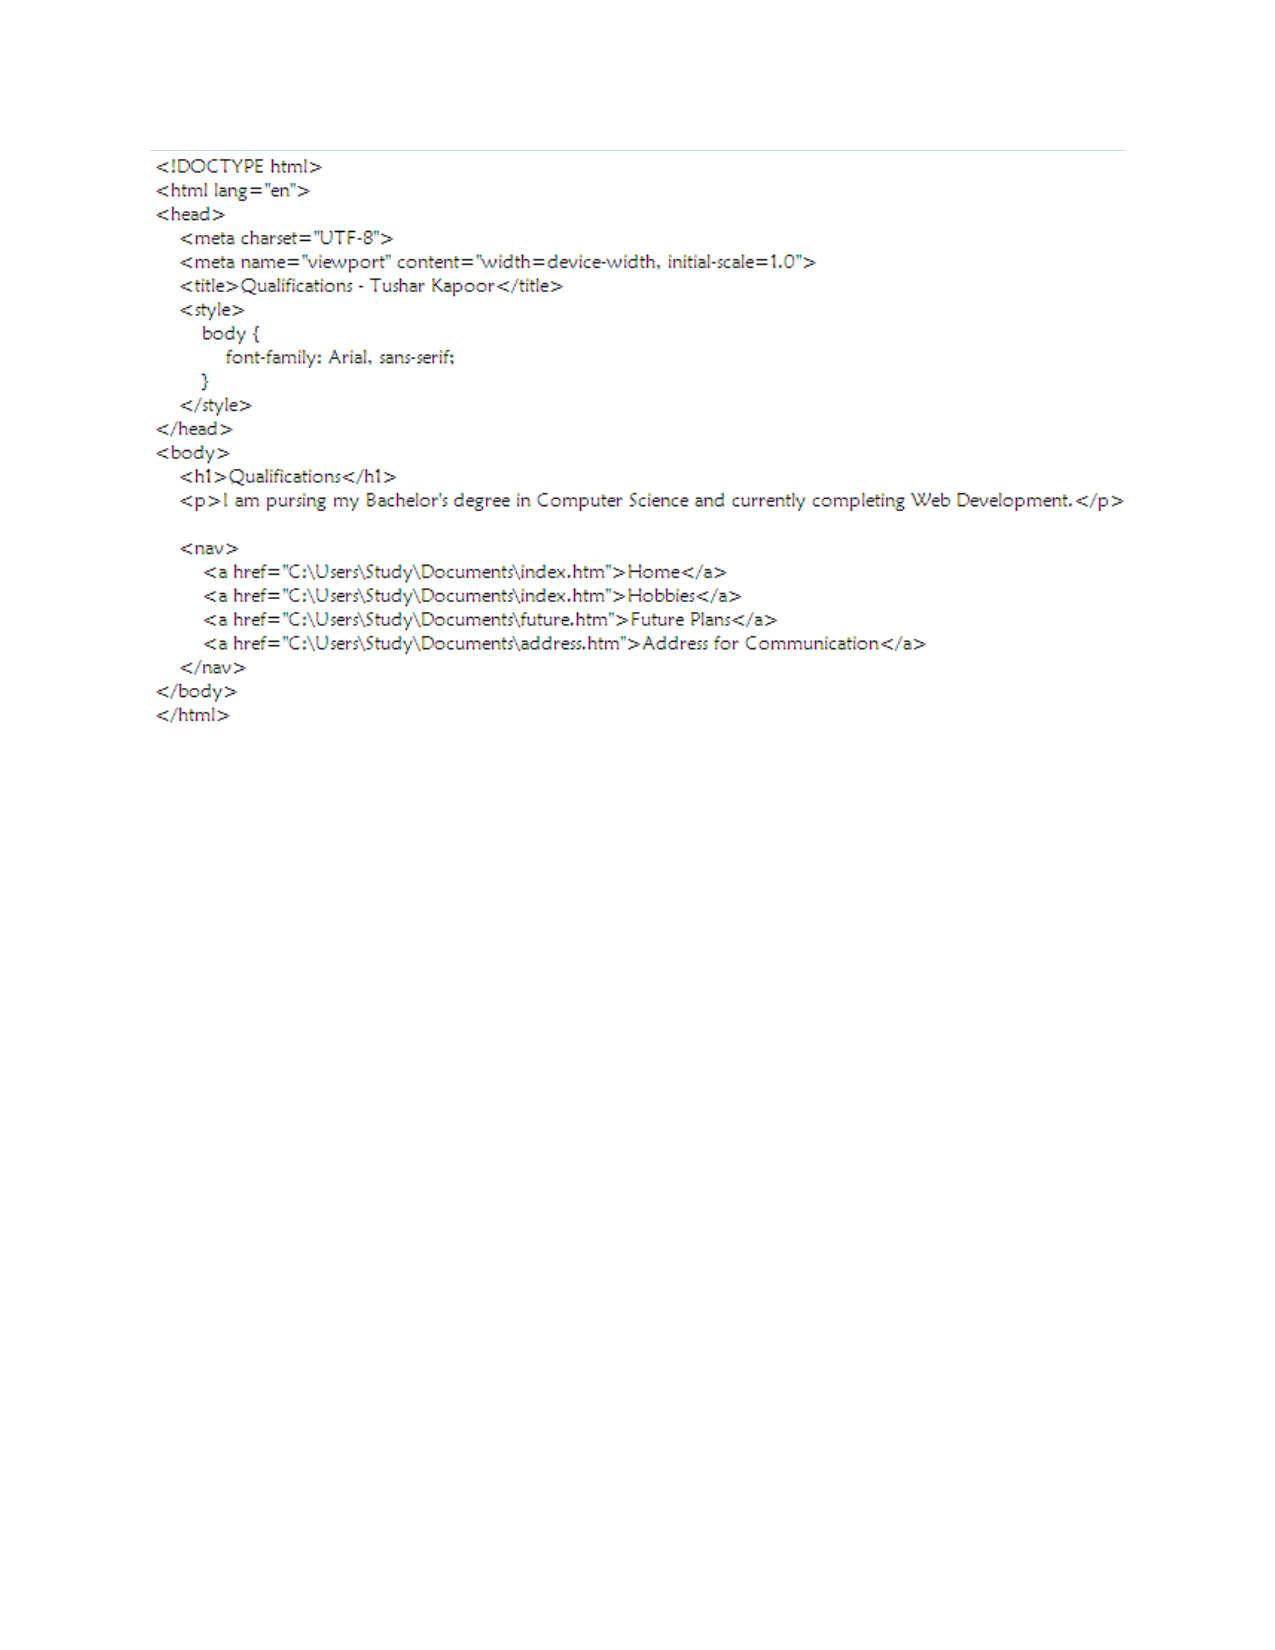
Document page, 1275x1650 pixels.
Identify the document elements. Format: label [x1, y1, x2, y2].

picture [150, 150, 1125, 760]
